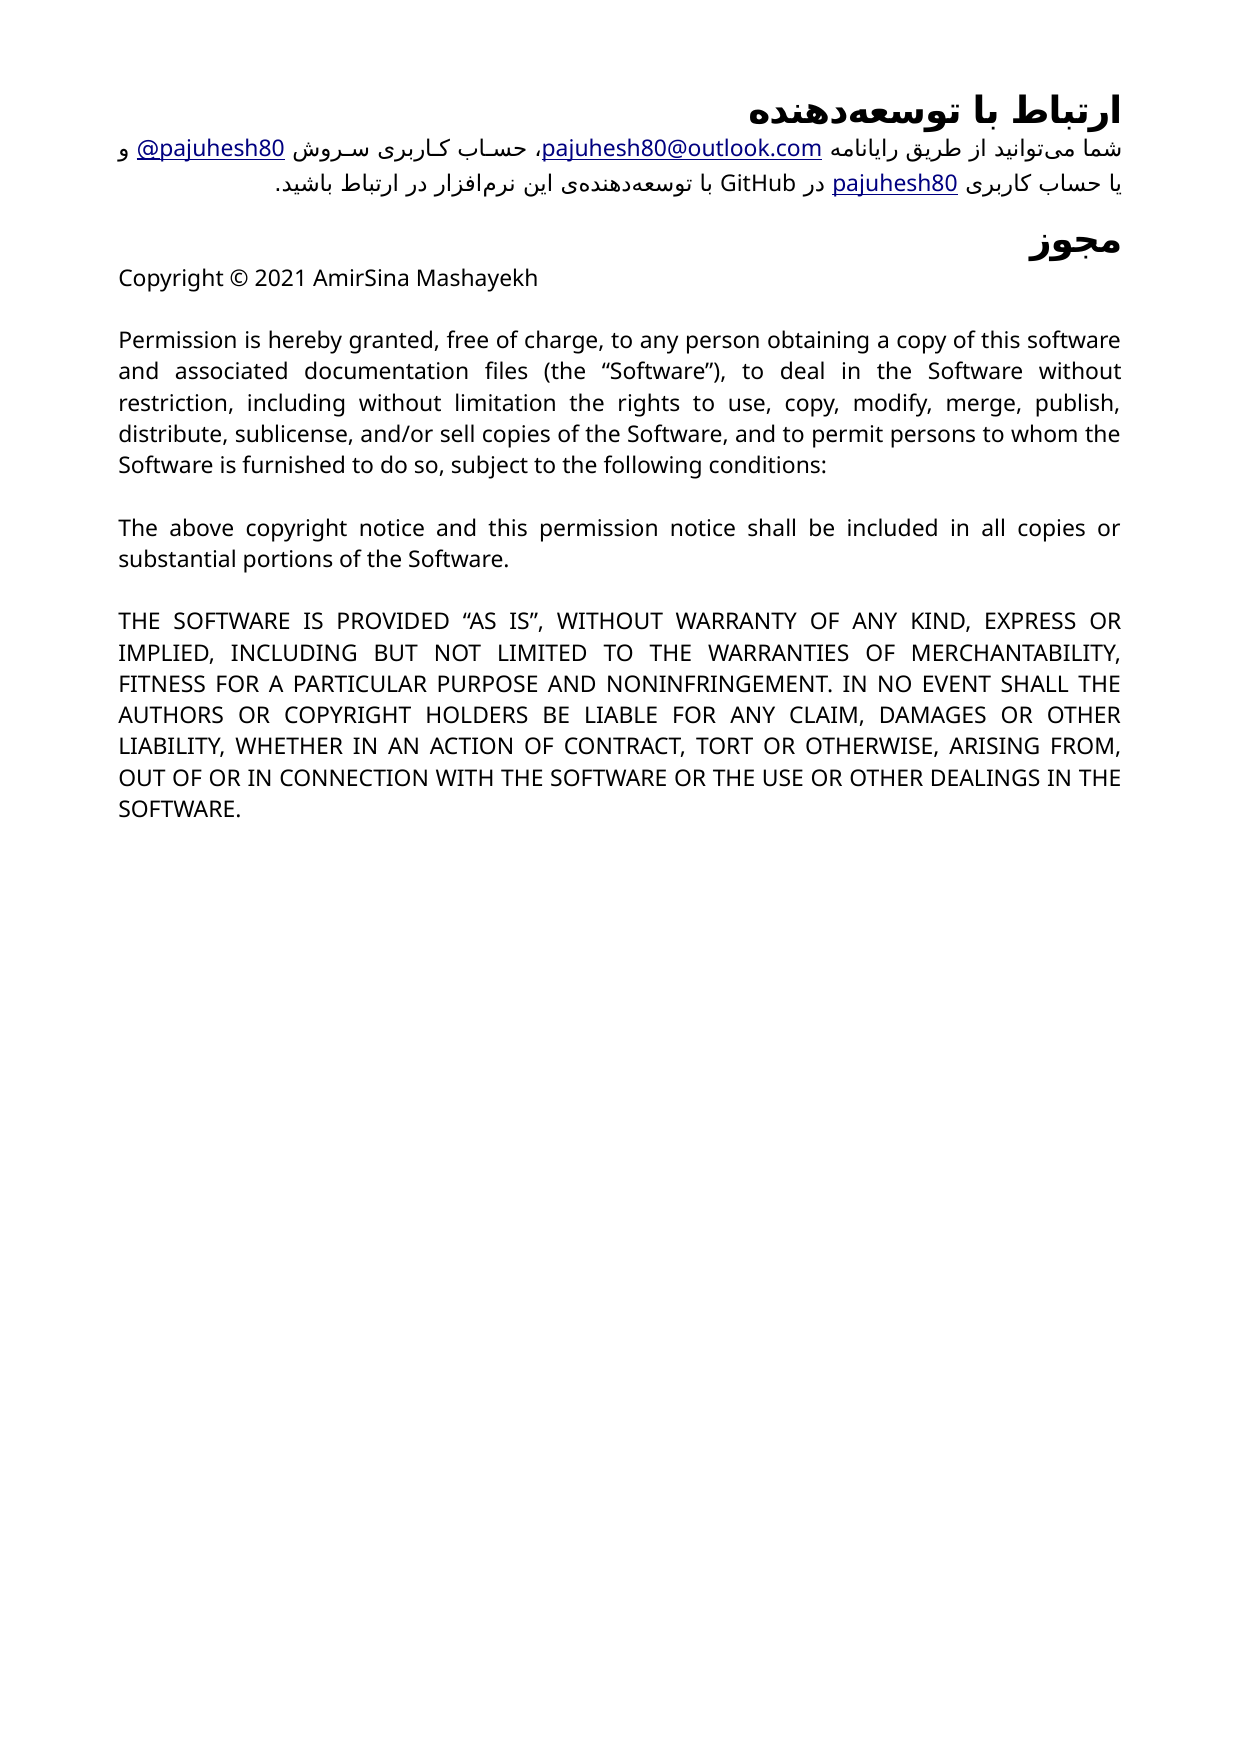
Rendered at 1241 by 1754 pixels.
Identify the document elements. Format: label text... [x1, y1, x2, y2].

text Copyright © 2021 AmirSina Mashayekh [118, 262, 1122, 293]
text THE SOFTWARE IS PROVIDED “AS IS”, WITHOUT WARRANTY OF ANY KIND, EXPRESS OR IMPLIED, INCLUDING BUT NOT LIMITED TO THE WARRANTIES OF MERCHANTABILITY, FITNESS FOR A PARTICULAR PURPOSE AND NONINFRINGEMENT. IN NO EVENT SHALL THE AUTHORS OR COPYRIGHT HOLDERS BE LIABLE FOR ANY CLAIM, DAMAGES OR OTHER LIABILITY, WHETHER IN AN ACTION OF CONTRACT, TORT OR OTHERWISE, ARISING FROM, OUT OF OR IN CONNECTION WITH THE SOFTWARE OR THE USE OR OTHER DEALINGS IN THE SOFTWARE. [118, 605, 1122, 824]
text شما می‌توانید از طریق رایانامه pajuhesh80@outlook.com، حساب کاربری سروش pajuhesh80@ و یا حساب کاربری pajuhesh80 در GitHub با توسعه‌دهنده‌ی این نرم‌افزار در ارتباط باشید. [118, 132, 1122, 199]
title ارتباط با توسعه‌دهنده [118, 88, 1122, 132]
text Permission is hereby granted, free of charge, to any person obtaining a copy of this software and associated documentation files (the “Software”), to deal in the Software without restriction, including without limitation the rights to use, copy, modify, merge, publish, distribute, sublicense, and/or sell copies of the Software, and to permit persons to whom the Software is furnished to do so, subject to the following conditions: [118, 324, 1122, 480]
title مجوز [118, 218, 1122, 262]
text The above copyright notice and this permission notice shall be included in all copies or substantial portions of the Software. [118, 512, 1122, 574]
